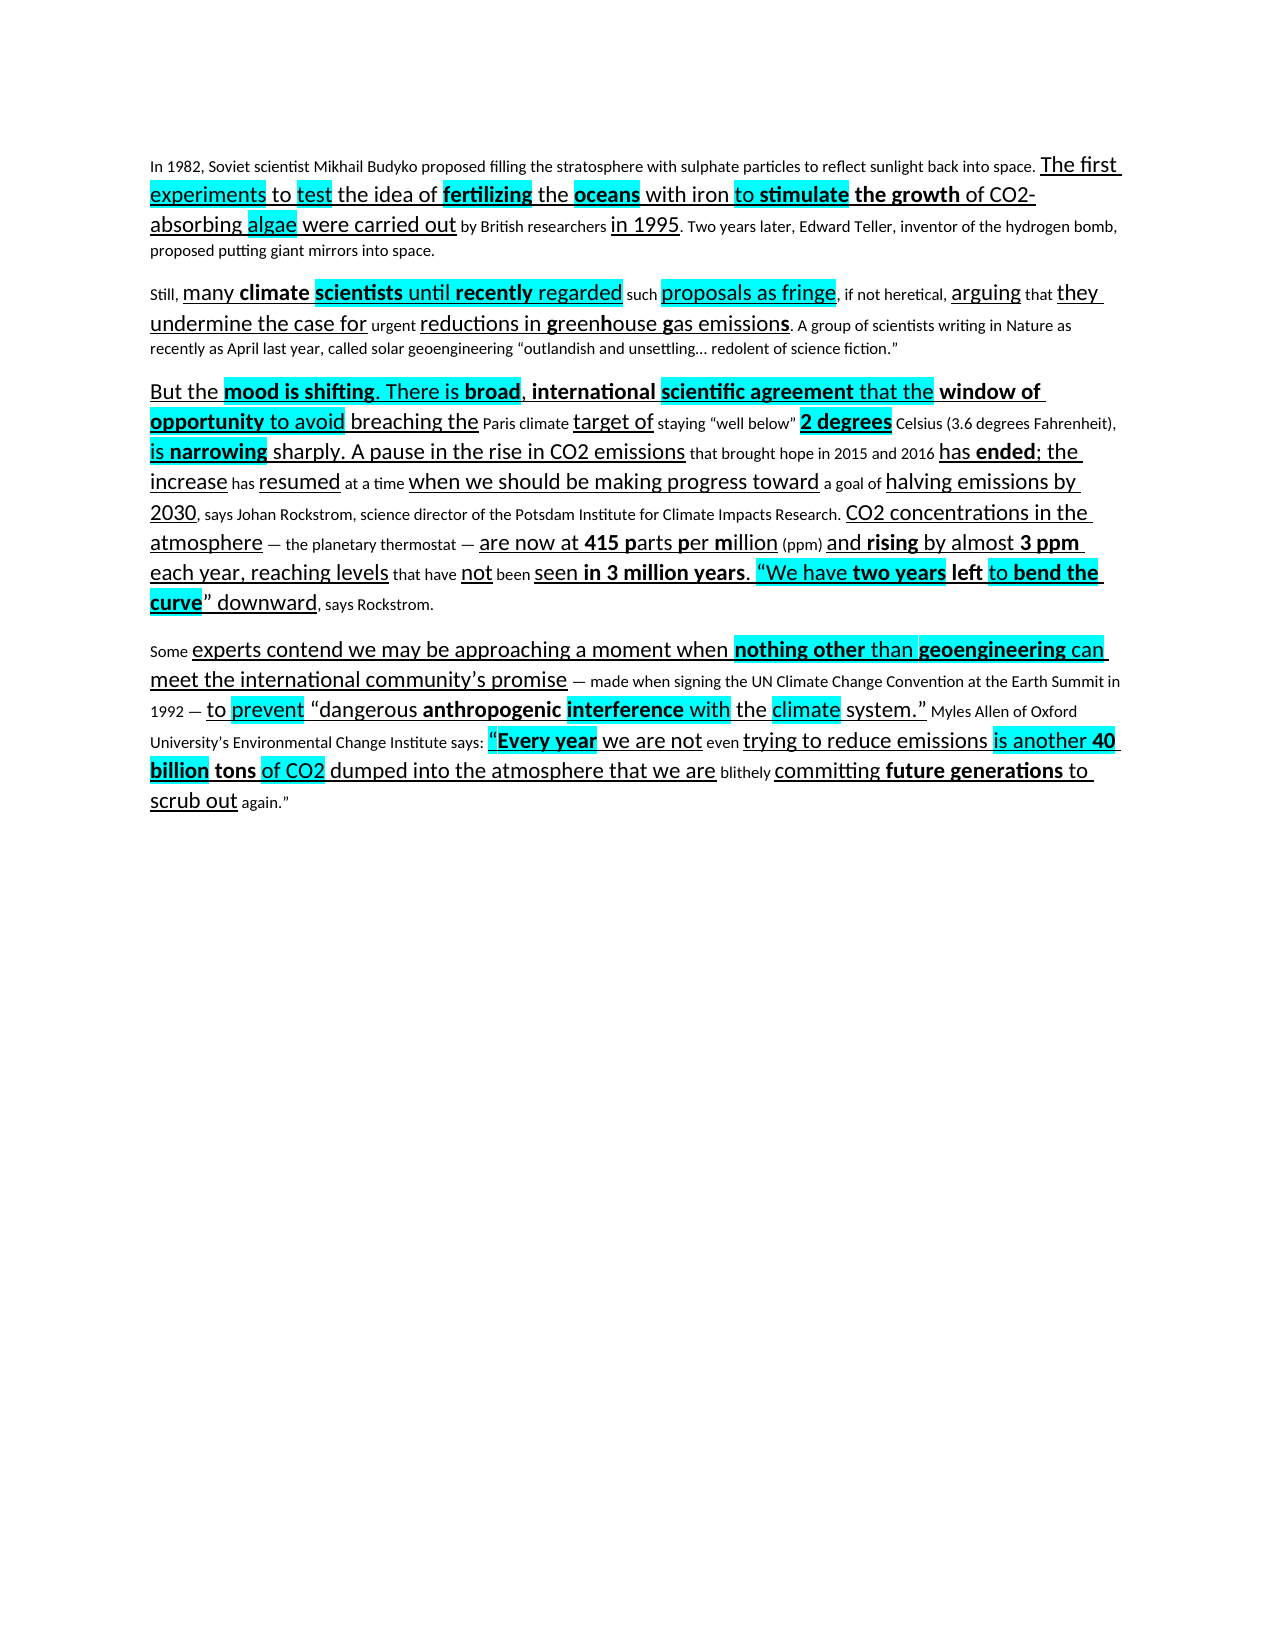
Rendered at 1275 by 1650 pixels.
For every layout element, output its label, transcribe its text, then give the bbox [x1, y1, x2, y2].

text In 1982, Soviet scientist Mikhail Budyko proposed filling the stratosphere with sulphate particles to reflect sunlight back into space. The first experiments to test the idea of fertilizing the oceans with iron to stimulate the growth of CO2-absorbing algae were carried out by British researchers in 1995. Two years later, Edward Teller, inventor of the hydrogen bomb, proposed putting giant mirrors into space. [150, 150, 1125, 260]
text Still, many climate scientists until recently regarded such proposals as fringe, if not heretical, arguing that they undermine the case for urgent reductions in greenhouse gas emissions. A group of scientists writing in Nature as recently as April last year, called solar geoengineering “outlandish and unsettling… redolent of science fiction.” [150, 278, 1125, 359]
text But the mood is shifting. There is broad, international scientific agreement that the window of opportunity to avoid breaching the Paris climate target of staying “well below” 2 degrees Celsius (3.6 degrees Fahrenheit), is narrowing sharply. A pause in the rise in CO2 emissions that brought hope in 2015 and 2016 has ended; the increase has resumed at a time when we should be making progress toward a goal of halving emissions by 2030, says Johan Rockstrom, science director of the Potsdam Institute for Climate Impacts Research. CO2 concentrations in the atmosphere — the planetary thermostat — are now at 415 parts per million (ppm) and rising by almost 3 ppm each year, reaching levels that have not been seen in 3 million years. “We have two years left to bend the curve” downward, says Rockstrom. [150, 377, 1125, 616]
text Some experts contend we may be approaching a moment when nothing other than geoengineering can meet the international community’s promise — made when signing the UN Climate Change Convention at the Earth Summit in 1992 — to prevent “dangerous anthropogenic interference with the climate system.” Myles Allen of Oxford University’s Environmental Change Institute says: “Every year we are not even trying to reduce emissions is another 40 billion tons of CO2 dumped into the atmosphere that we are blithely committing future generations to scrub out again.” [150, 635, 1125, 814]
